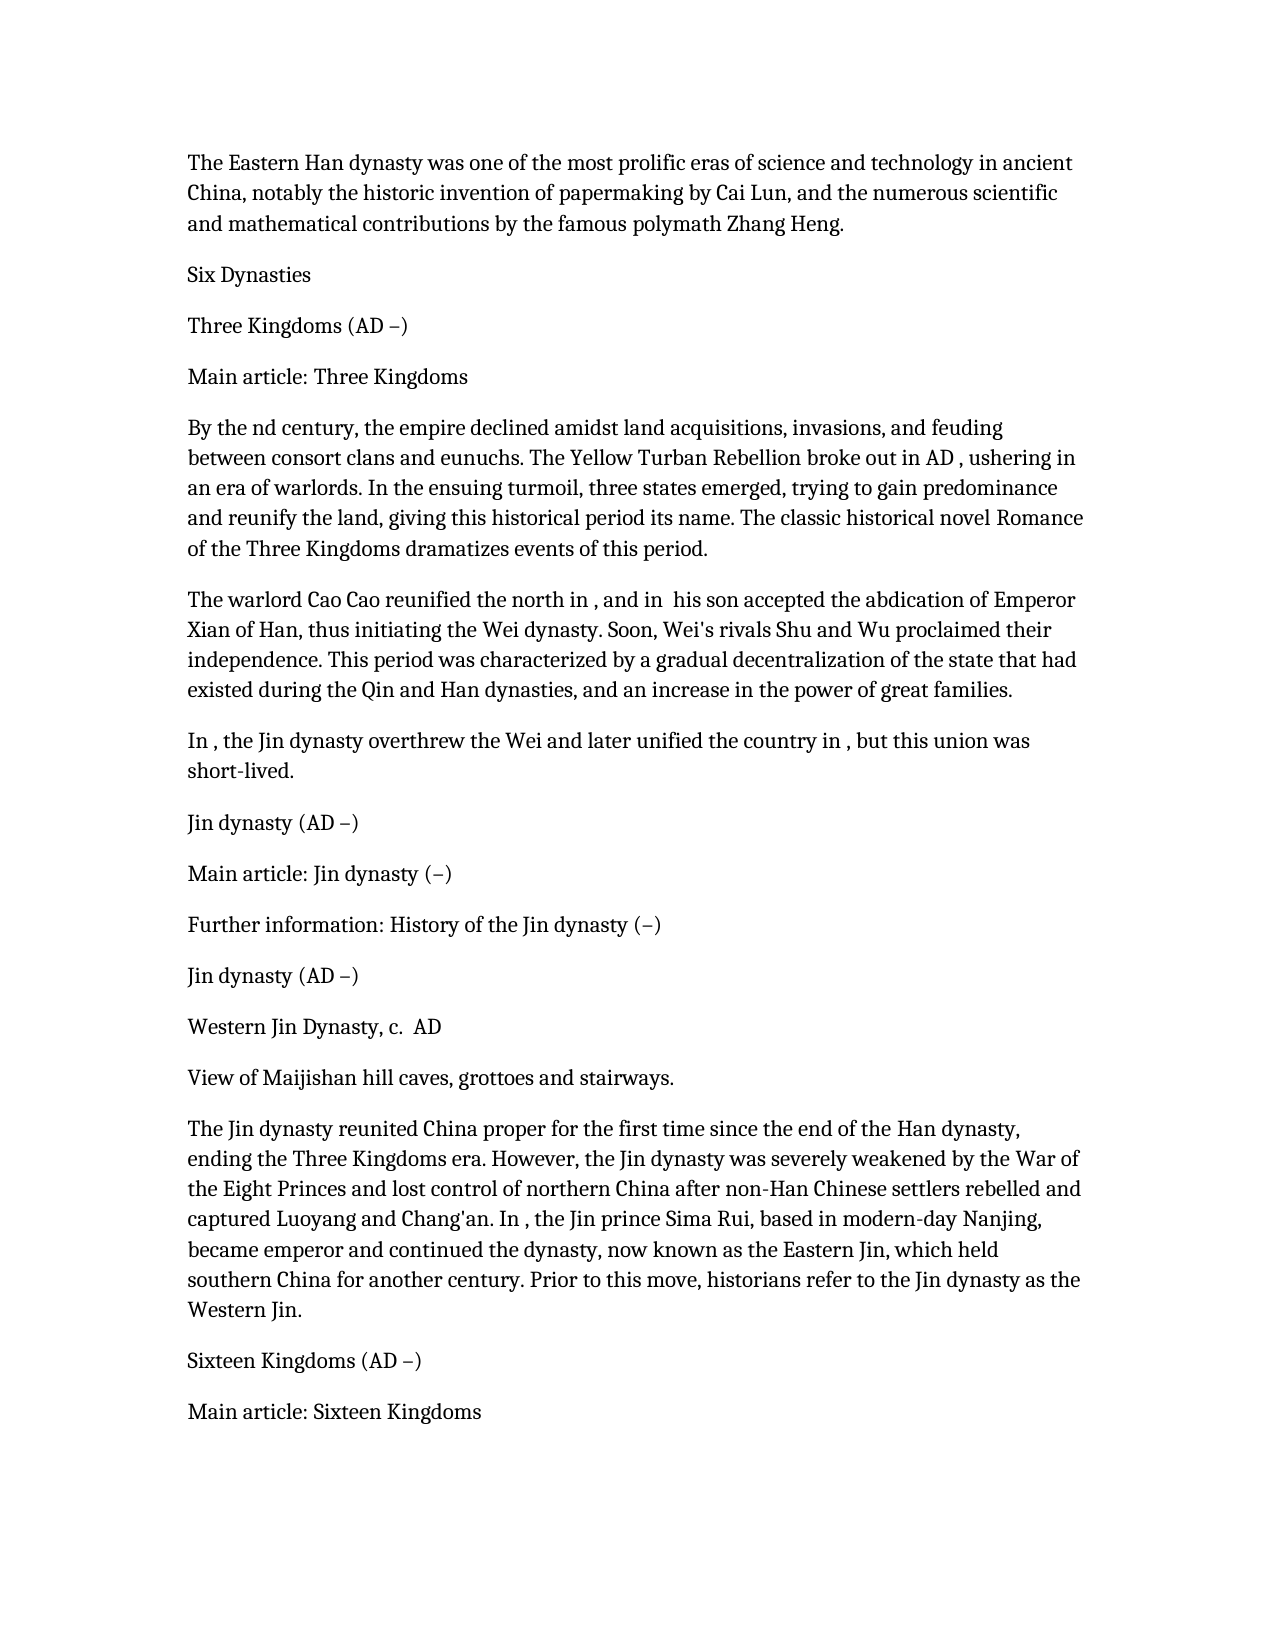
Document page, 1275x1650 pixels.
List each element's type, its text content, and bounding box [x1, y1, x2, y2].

text Sixteen Kingdoms (AD –) [187, 1348, 1087, 1374]
text Main article: Sixteen Kingdoms [187, 1399, 1087, 1425]
text The warlord Cao Cao reunified the north in , and in his son accepted the abdication of Emperor Xian of Han, thus initiating the Wei dynasty. Soon, Wei's rivals Shu and Wu proclaimed their independence. This period was characterized by a gradual decentralization of the state that had existed during the Qin and Han dynasties, and an increase in the power of great families. [187, 586, 1087, 703]
text View of Maijishan hill caves, grottoes and stairways. [187, 1064, 1087, 1091]
text Western Jin Dynasty, c. AD [187, 1013, 1087, 1040]
text Main article: Jin dynasty (–) [187, 860, 1087, 887]
text Six Dynasties [187, 261, 1087, 288]
text In , the Jin dynasty overthrew the Wei and later unified the country in , but this union was short-lived. [187, 728, 1087, 785]
text Further information: History of the Jin dynasty (–) [187, 911, 1087, 938]
text Jin dynasty (AD –) [187, 809, 1087, 836]
text The Jin dynasty reunited China proper for the first time since the end of the Han dynasty, ending the Three Kingdoms era. However, the Jin dynasty was severely weakened by the War of the Eight Princes and lost control of northern China after non-Han Chinese settlers rebelled and captured Luoyang and Chang'an. In , the Jin prince Sima Rui, based in modern-day Nanjing, became emperor and continued the dynasty, now known as the Eastern Jin, which held southern China for another century. Prior to this move, historians refer to the Jin dynasty as the Western Jin. [187, 1116, 1087, 1323]
text Main article: Three Kingdoms [187, 363, 1087, 390]
text The Eastern Han dynasty was one of the most prolific eras of science and technology in ancient China, notably the historic invention of papermaking by Cai Lun, and the numerous scientific and mathematical contributions by the famous polymath Zhang Heng. [187, 150, 1087, 237]
text Three Kingdoms (AD –) [187, 312, 1087, 339]
text By the nd century, the empire declined amidst land acquisitions, invasions, and feuding between consort clans and eunuchs. The Yellow Turban Rebellion broke out in AD , ushering in an era of warlords. In the ensuing turmoil, three states emerged, trying to gain predominance and reunify the land, giving this historical period its name. The classic historical novel Romance of the Three Kingdoms dramatizes events of this period. [187, 414, 1087, 562]
text Jin dynasty (AD –) [187, 962, 1087, 989]
